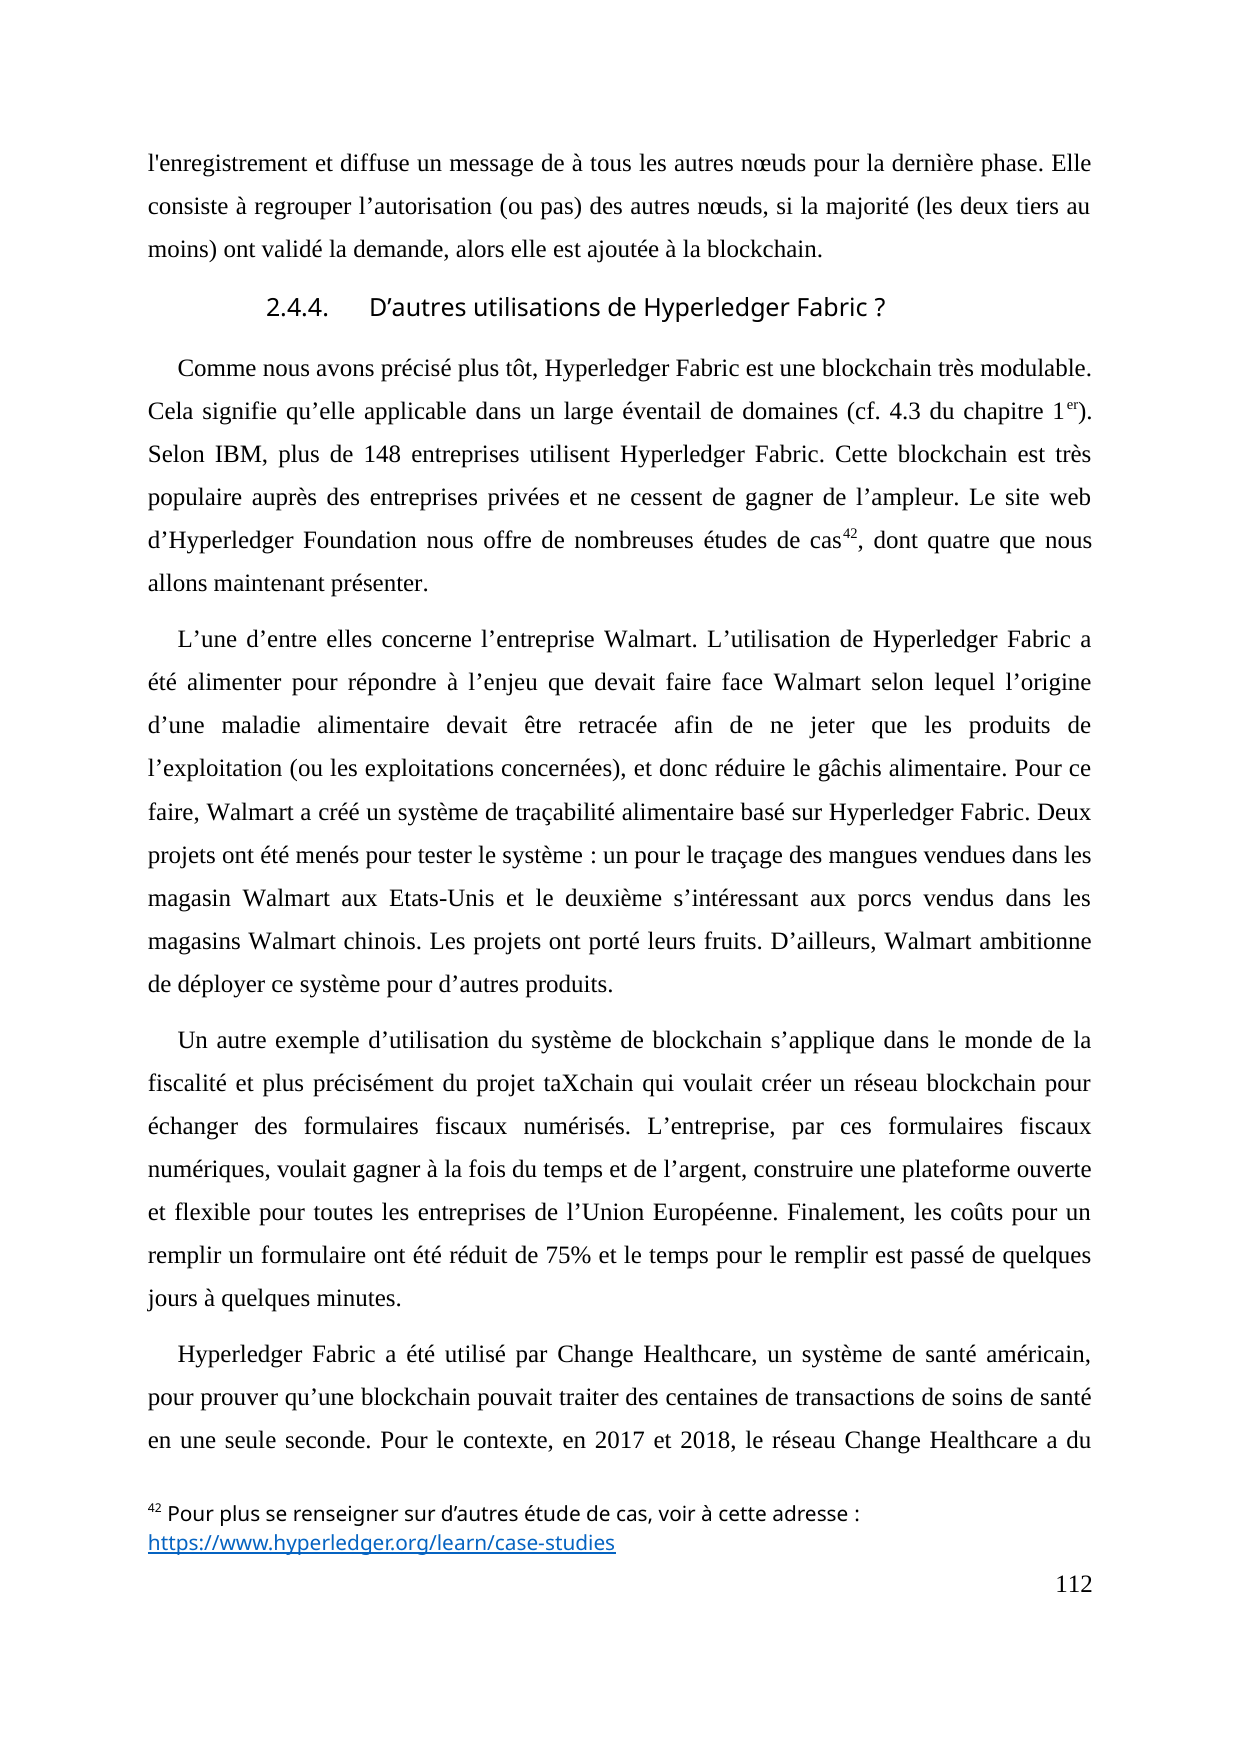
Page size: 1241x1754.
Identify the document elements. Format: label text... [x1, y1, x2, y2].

text Comme nous avons précisé plus tôt, Hyperledger Fabric est une blockchain très modulable. Cela signifie qu’elle applicable dans un large éventail de domaines (cf. 4.3 du chapitre 1er). Selon IBM, plus de 148 entreprises utilisent Hyperledger Fabric. Cette blockchain est très populaire auprès des entreprises privées et ne cessent de gagner de l’ampleur. Le site web d’Hyperledger Foundation nous offre de nombreuses études de cas, dont quatre que nous allons maintenant présenter. [148, 353, 1092, 597]
subtitle D’autres utilisations de Hyperledger Fabric ? [266, 289, 1092, 324]
text L’une d’entre elles concerne l’entreprise Walmart. L’utilisation de Hyperledger Fabric a été alimenter pour répondre à l’enjeu que devait faire face Walmart selon lequel l’origine d’une maladie alimentaire devait être retracée afin de ne jeter que les produits de l’exploitation (ou les exploitations concernées), et donc réduire le gâchis alimentaire. Pour ce faire, Walmart a créé un système de traçabilité alimentaire basé sur Hyperledger Fabric. Deux projets ont été menés pour tester le système : un pour le traçage des mangues vendues dans les magasin Walmart aux Etats-Unis et le deuxième s’intéressant aux porcs vendus dans les magasins Walmart chinois. Les projets ont porté leurs fruits. D’ailleurs, Walmart ambitionne de déployer ce système pour d’autres produits. [148, 624, 1092, 998]
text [148, 1339, 1092, 1454]
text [148, 148, 1092, 263]
text Un autre exemple d’utilisation du système de blockchain s’applique dans le monde de la fiscalité et plus précisément du projet taXchain qui voulait créer un réseau blockchain pour échanger des formulaires fiscaux numérisés. L’entreprise, par ces formulaires fiscaux numériques, voulait gagner à la fois du temps et de l’argent, construire une plateforme ouverte et flexible pour toutes les entreprises de l’Union Européenne. Finalement, les coûts pour un remplir un formulaire ont été réduit de 75% et le temps pour le remplir est passé de quelques jours à quelques minutes. [148, 1025, 1092, 1312]
